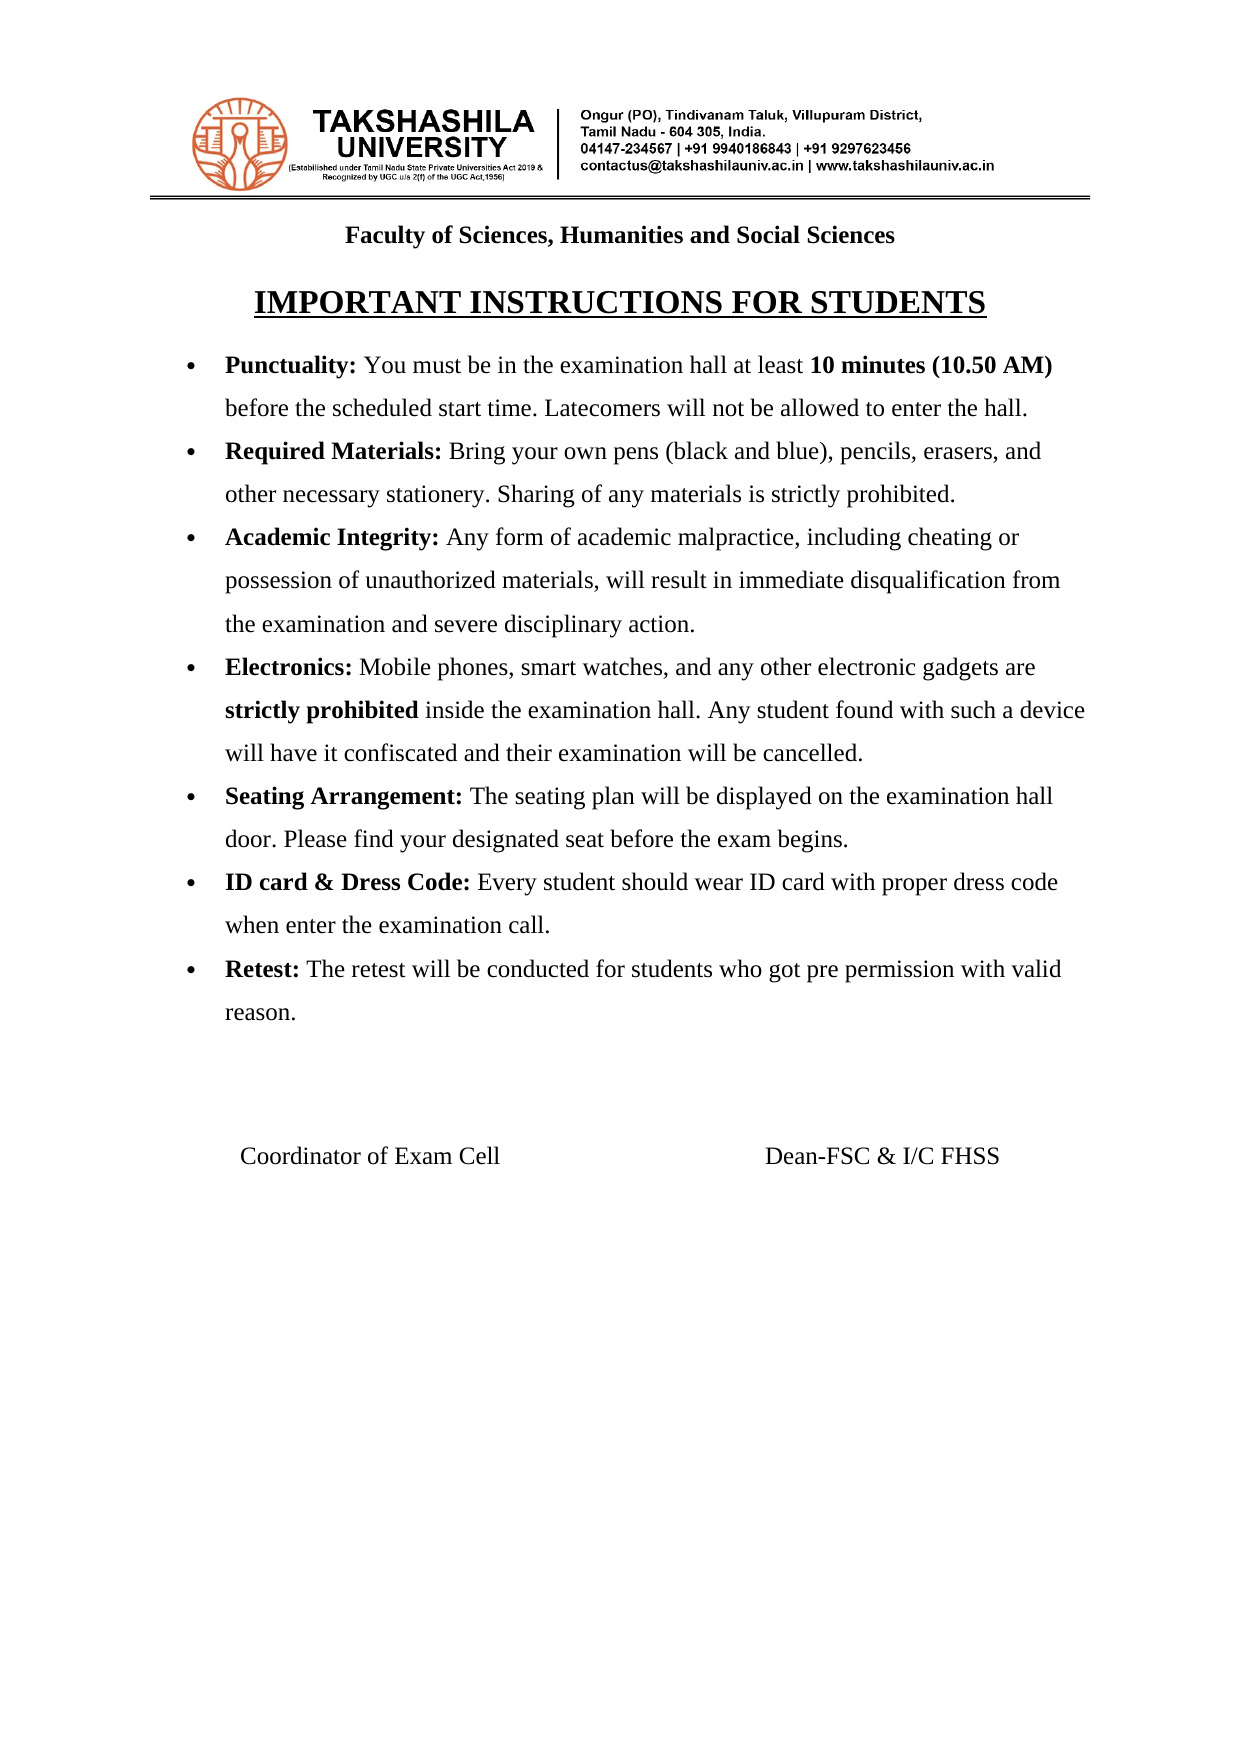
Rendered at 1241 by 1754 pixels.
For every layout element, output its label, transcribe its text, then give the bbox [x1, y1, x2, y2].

list Retest: The retest will be conducted for students who got pre permission with valid reason. [187, 954, 1090, 1026]
list Seating Arrangement: The seating plan will be displayed on the examination hall door. Please find your designated seat before the exam begins. [187, 781, 1090, 853]
text Coordinator of Exam Cell Dean-FSC & I/C FHSS [150, 1141, 1090, 1170]
list ID card & Dress Code: Every student should wear ID card with proper dress code when enter the examination call. [187, 867, 1090, 939]
list Punctuality: You must be in the examination hall at least 10 minutes (10.50 AM) before the scheduled start time. Latecomers will not be allowed to enter the hall. [187, 350, 1090, 422]
list Electronics: Mobile phones, smart watches, and any other electronic gadgets are strictly prohibited inside the examination hall. Any student found with such a device will have it confiscated and their examination will be cancelled. [187, 652, 1090, 767]
list Required Materials: Bring your own pens (black and blue), pencils, erasers, and other necessary stationery. Sharing of any materials is strictly prohibited. [187, 436, 1090, 508]
text Faculty of Sciences, Humanities and Social Sciences [150, 220, 1090, 249]
picture [150, 88, 1091, 202]
list Academic Integrity: Any form of academic malpractice, including cheating or possession of unauthorized materials, will result in immediate disqualification from the examination and severe disciplinary action. [187, 522, 1090, 637]
text IMPORTANT INSTRUCTIONS FOR STUDENTS [150, 282, 1090, 321]
